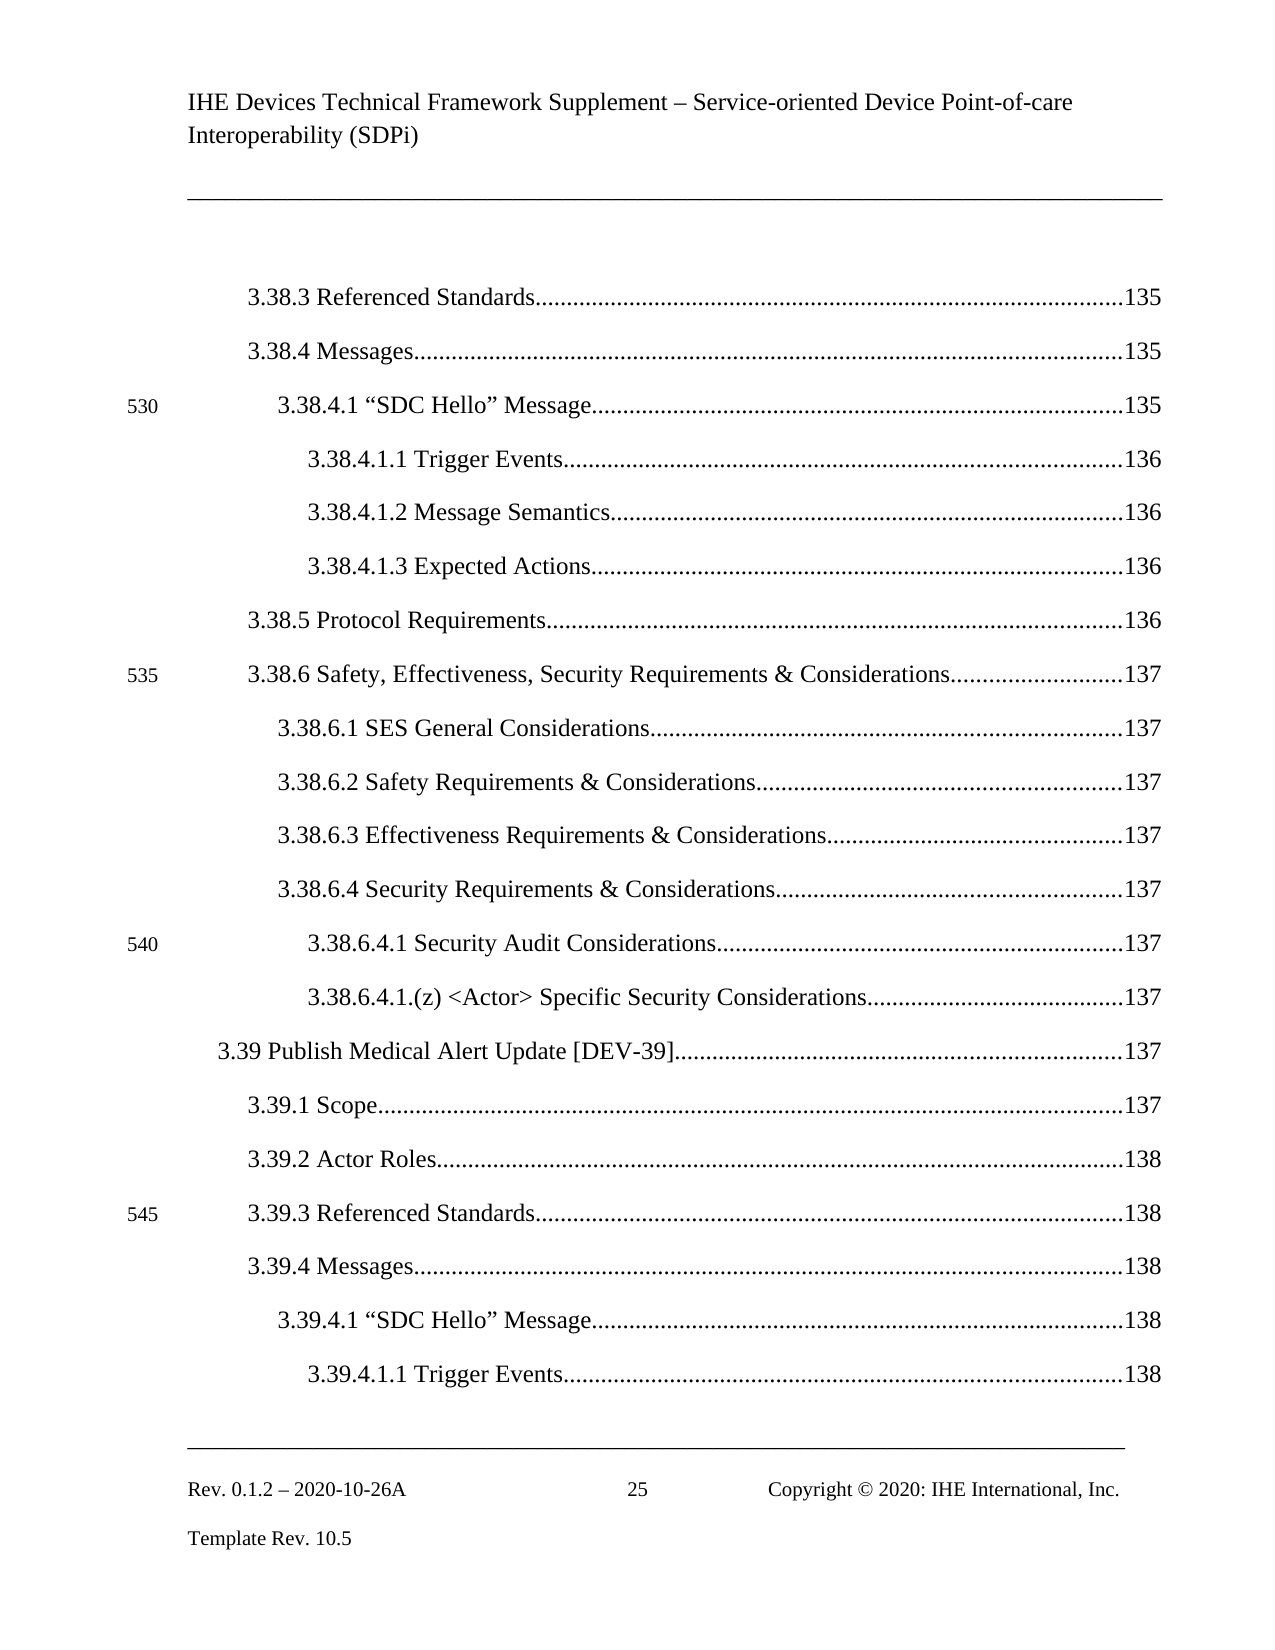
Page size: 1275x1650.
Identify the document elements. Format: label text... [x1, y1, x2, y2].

text 3.39.1 Scope 137 [247, 1090, 1162, 1119]
text 3.38.5 Protocol Requirements 136 [247, 605, 1162, 634]
text 3.38.4.1.2 Message Semantics 136 [307, 497, 1162, 526]
text 3.38.6.3 Effectiveness Requirements & Considerations 137 [277, 821, 1162, 849]
text 3.38.4 Messages 135 [247, 336, 1162, 365]
text 3.38.6.4.1 Security Audit Considerations 137 [307, 928, 1162, 957]
text 3.38.6.4.1.(z) <Actor> Specific Security Considerations 137 [307, 982, 1162, 1011]
text 3.39.3 Referenced Standards 138 [247, 1198, 1162, 1226]
text 3.39.4.1 “SDC Hello” Message 138 [277, 1305, 1162, 1334]
text 3.39 Publish Medical Alert Update [DEV-39] 137 [217, 1036, 1162, 1065]
text 3.38.6.4 Security Requirements & Considerations 137 [277, 874, 1162, 903]
text 3.39.4 Messages 138 [247, 1251, 1162, 1280]
text 3.38.4.1.1 Trigger Events 136 [307, 444, 1162, 472]
text 3.38.6 Safety, Effectiveness, Security Requirements & Considerations 137 [247, 659, 1162, 688]
text 3.38.4.1 “SDC Hello” Message 135 [277, 390, 1162, 418]
text 3.38.6.1 SES General Considerations 137 [277, 713, 1162, 742]
text 3.38.6.2 Safety Requirements & Considerations 137 [277, 767, 1162, 796]
text 3.38.4.1.3 Expected Actions 136 [307, 551, 1162, 580]
text 3.38.3 Referenced Standards 135 [247, 282, 1162, 311]
text 3.39.4.1.1 Trigger Events 138 [307, 1359, 1162, 1388]
text 3.39.2 Actor Roles 138 [247, 1144, 1162, 1172]
